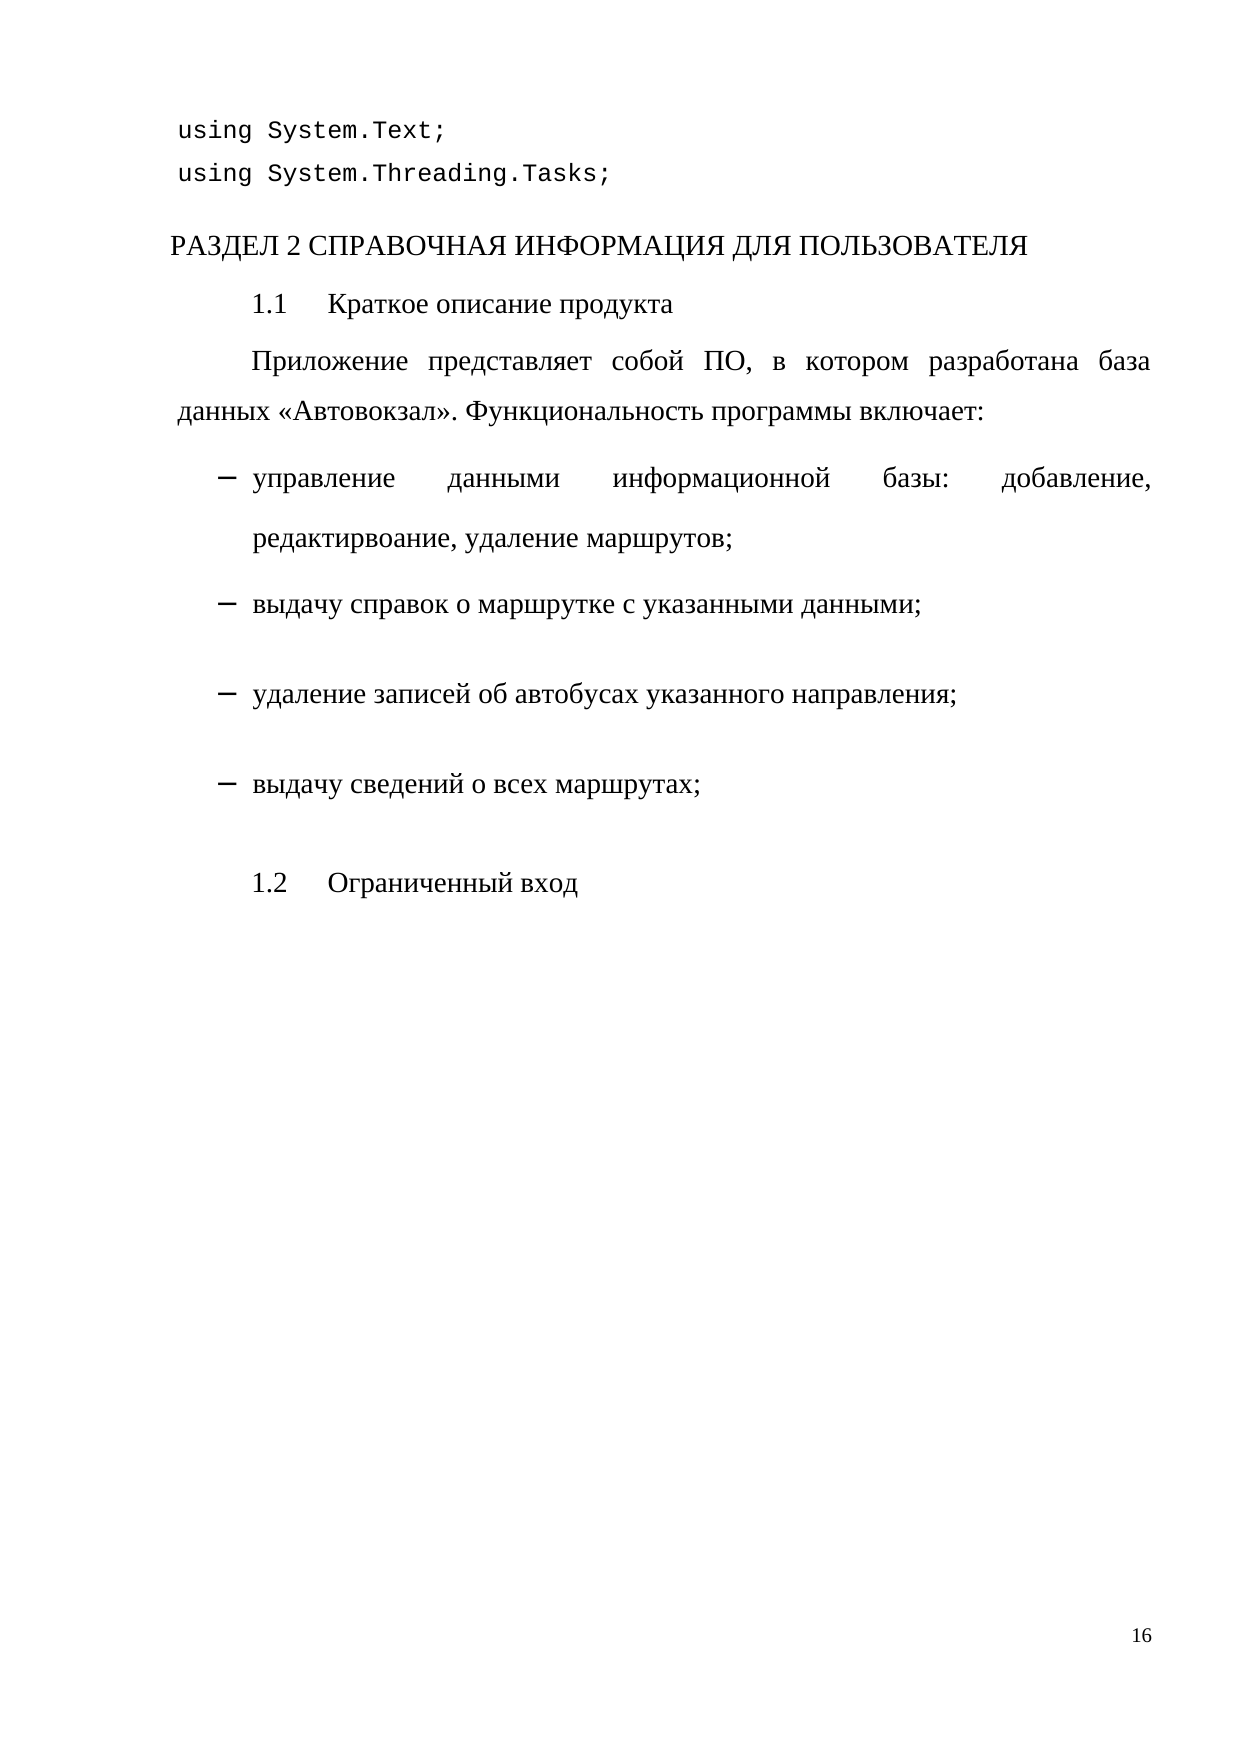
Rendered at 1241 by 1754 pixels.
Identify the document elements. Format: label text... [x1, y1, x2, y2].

text using System.Threading.Tasks; [177, 161, 1152, 189]
list Краткое описание продукта [177, 287, 1152, 320]
list удаление записей об автобусах указанного направления; [215, 660, 1152, 720]
list управление данными информационной базы: добавление, редактирвоание, удаление маршрутов; [215, 444, 1152, 554]
text Приложение представляет собой ПО, в котором разработана база данных «Автовокзал». Функциональность программы включает: [177, 343, 1152, 427]
list выдачу сведений о всех маршрутах; [215, 750, 1152, 810]
text РАЗДЕЛ 2 СПРАВОЧНАЯ ИНФОРМАЦИЯ ДЛЯ ПОЛЬЗОВАТЕЛЯ [170, 228, 1152, 262]
list выдачу справок о маршрутке с указанными данными; [215, 571, 1152, 631]
text using System.Text; [177, 118, 1152, 146]
list Ограниченный вход [177, 865, 1152, 898]
